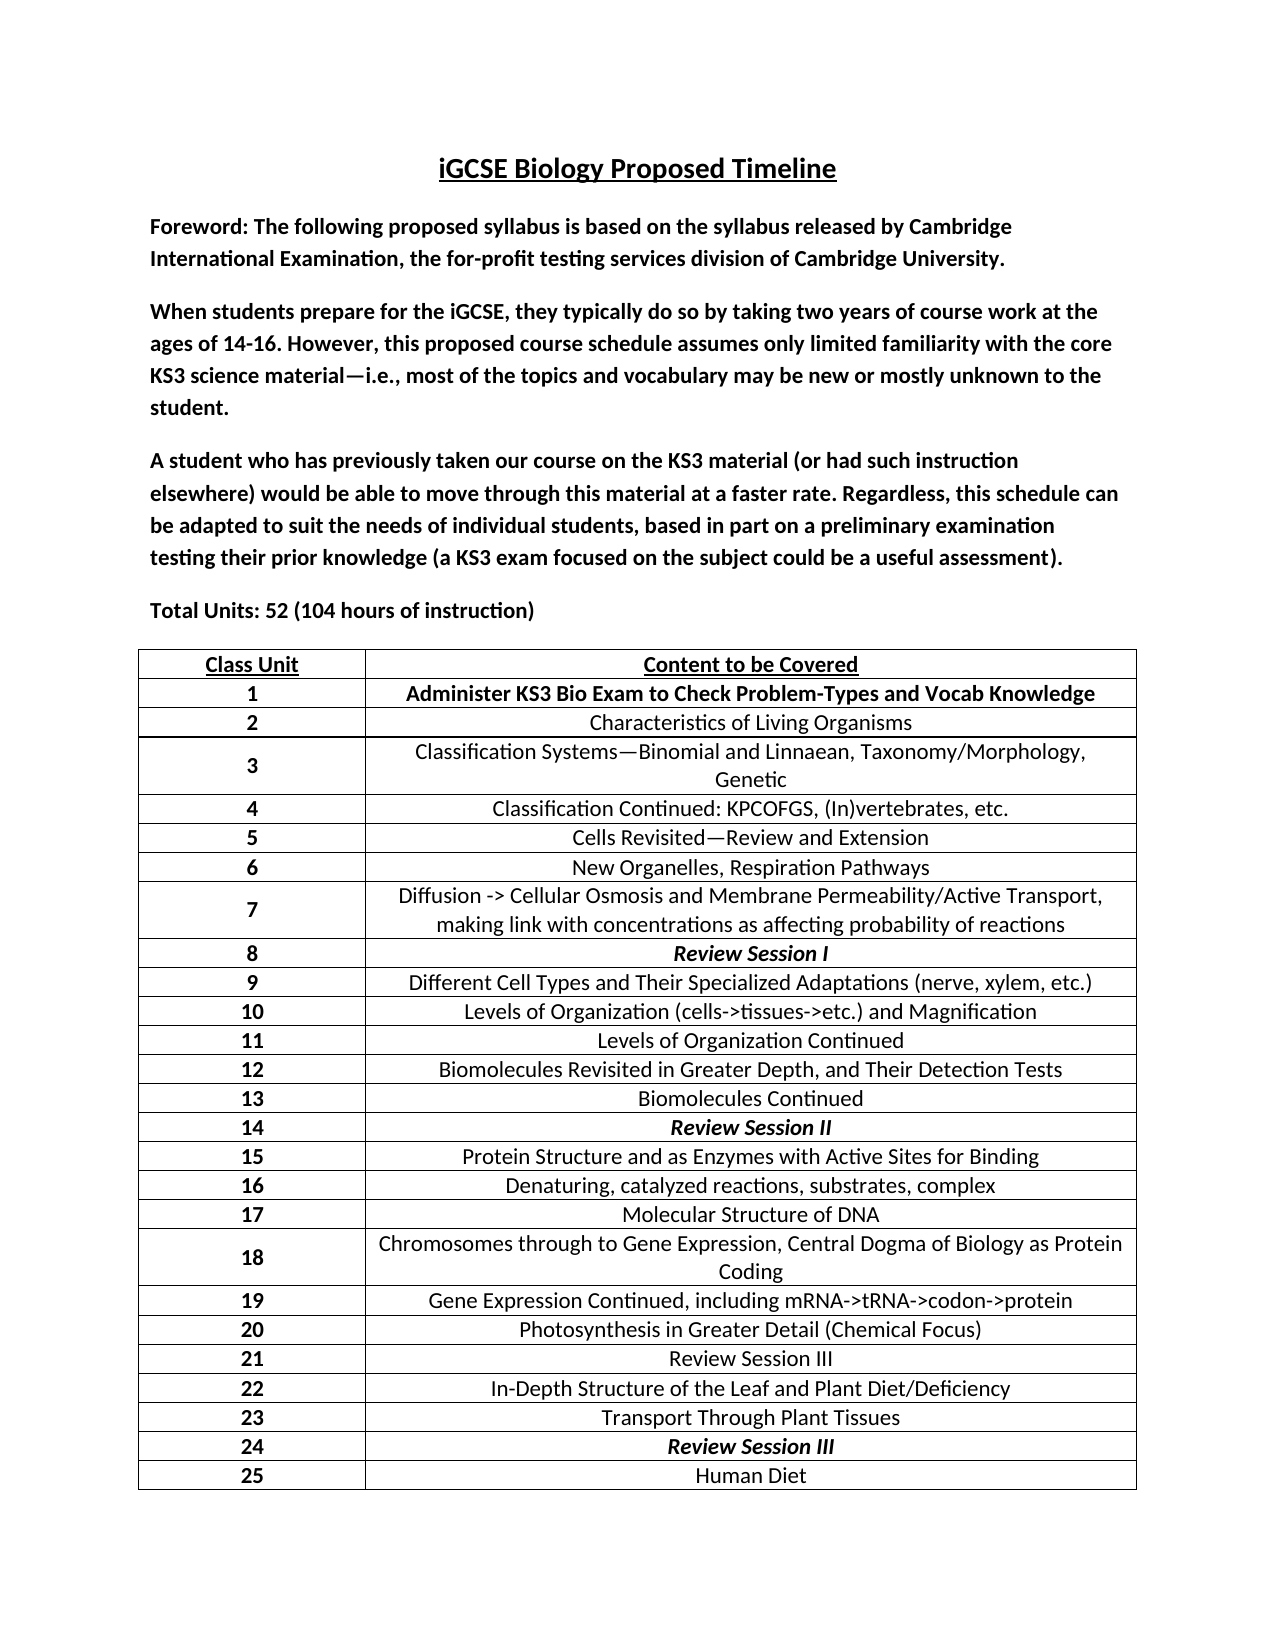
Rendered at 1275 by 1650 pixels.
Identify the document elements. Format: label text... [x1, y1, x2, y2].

table_cell 20 [139, 1316, 365, 1343]
table_cell Protein Structure and as Enzymes with Active Sites for Binding [366, 1142, 1136, 1170]
table_cell 10 [139, 997, 365, 1025]
table_cell Molecular Structure of DNA [366, 1200, 1136, 1228]
table_cell 23 [139, 1403, 365, 1431]
table_cell Biomolecules Revisited in Greater Depth, and Their Detection Tests [366, 1055, 1136, 1083]
table_cell 22 [139, 1374, 365, 1402]
table_cell 18 [139, 1229, 365, 1285]
table_cell Biomolecules Continued [366, 1084, 1136, 1112]
table_cell Gene Expression Continued, including mRNA->tRNA->codon->protein [366, 1286, 1136, 1314]
table_cell 11 [139, 1026, 365, 1054]
table_cell Photosynthesis in Greater Detail (Chemical Focus) [366, 1316, 1136, 1343]
table_cell New Organelles, Respiration Pathways [366, 853, 1136, 881]
table_cell Administer KS3 Bio Exam to Check Problem-Types and Vocab Knowledge [366, 679, 1136, 707]
table_cell 25 [139, 1461, 365, 1489]
table_cell 6 [139, 853, 365, 881]
table_cell Levels of Organization Continued [366, 1026, 1136, 1054]
table_cell Classification Systems—Binomial and Linnaean, Taxonomy/Morphology, Genetic [366, 738, 1136, 793]
table_cell 7 [139, 882, 365, 938]
table_cell 21 [139, 1345, 365, 1373]
table_cell Classification Continued: KPCOFGS, (In)vertebrates, etc. [366, 795, 1136, 822]
text Foreword: The following proposed syllabus is based on the syllabus released by Cambridge International Examination, the for-profit testing services division of Cambridge University. [150, 212, 1125, 272]
table_cell Diffusion -> Cellular Osmosis and Membrane Permeability/Active Transport, making link with concentrations as affecting probability of reactions [366, 882, 1136, 938]
text A student who has previously taken our course on the KS3 material (or had such instruction elsewhere) would be able to move through this material at a faster rate. Regardless, this schedule can be adapted to suit the needs of individual students, based in part on a preliminary examination testing their prior knowledge (a KS3 exam focused on the subject could be a useful assessment). [150, 447, 1125, 571]
table_cell 19 [139, 1286, 365, 1314]
table_cell Cells Revisited—Review and Extension [366, 824, 1136, 852]
table_cell Different Cell Types and Their Specialized Adaptations (nerve, xylem, etc.) [366, 968, 1136, 996]
table_cell 13 [139, 1084, 365, 1112]
table_header Class Unit [139, 650, 365, 678]
table_cell Chromosomes through to Gene Expression, Central Dogma of Biology as Protein Coding [366, 1229, 1136, 1285]
table_cell 3 [139, 738, 365, 793]
table_cell Review Session III [366, 1432, 1136, 1460]
table_cell 14 [139, 1113, 365, 1141]
table_cell Human Diet [366, 1461, 1136, 1489]
table_cell 17 [139, 1200, 365, 1228]
text Total Units: 52 (104 hours of instruction) [150, 596, 1125, 624]
table_cell 1 [139, 679, 365, 707]
table_cell 2 [139, 708, 365, 736]
table_cell Characteristics of Living Organisms [366, 708, 1136, 736]
table_cell Transport Through Plant Tissues [366, 1403, 1136, 1431]
table_cell 4 [139, 795, 365, 822]
table_cell In-Depth Structure of the Leaf and Plant Diet/Deficiency [366, 1374, 1136, 1402]
table_cell 9 [139, 968, 365, 996]
table_cell Denaturing, catalyzed reactions, substrates, complex [366, 1171, 1136, 1199]
table_header Content to be Covered [366, 650, 1136, 678]
text When students prepare for the iGCSE, they typically do so by taking two years of course work at the ages of 14-16. However, this proposed course schedule assumes only limited familiarity with the core KS3 science material—i.e., most of the topics and vocabulary may be new or mostly unknown to the student. [150, 297, 1125, 422]
table_cell Review Session III [366, 1345, 1136, 1373]
table_cell 8 [139, 939, 365, 967]
table_cell Review Session I [366, 939, 1136, 967]
table_cell 16 [139, 1171, 365, 1199]
table_cell 12 [139, 1055, 365, 1083]
table_cell Levels of Organization (cells->tissues->etc.) and Magnification [366, 997, 1136, 1025]
table_cell 5 [139, 824, 365, 852]
table_cell 24 [139, 1432, 365, 1460]
table_cell 15 [139, 1142, 365, 1170]
table_cell Review Session II [366, 1113, 1136, 1141]
text iGCSE Biology Proposed Timeline [150, 150, 1125, 186]
